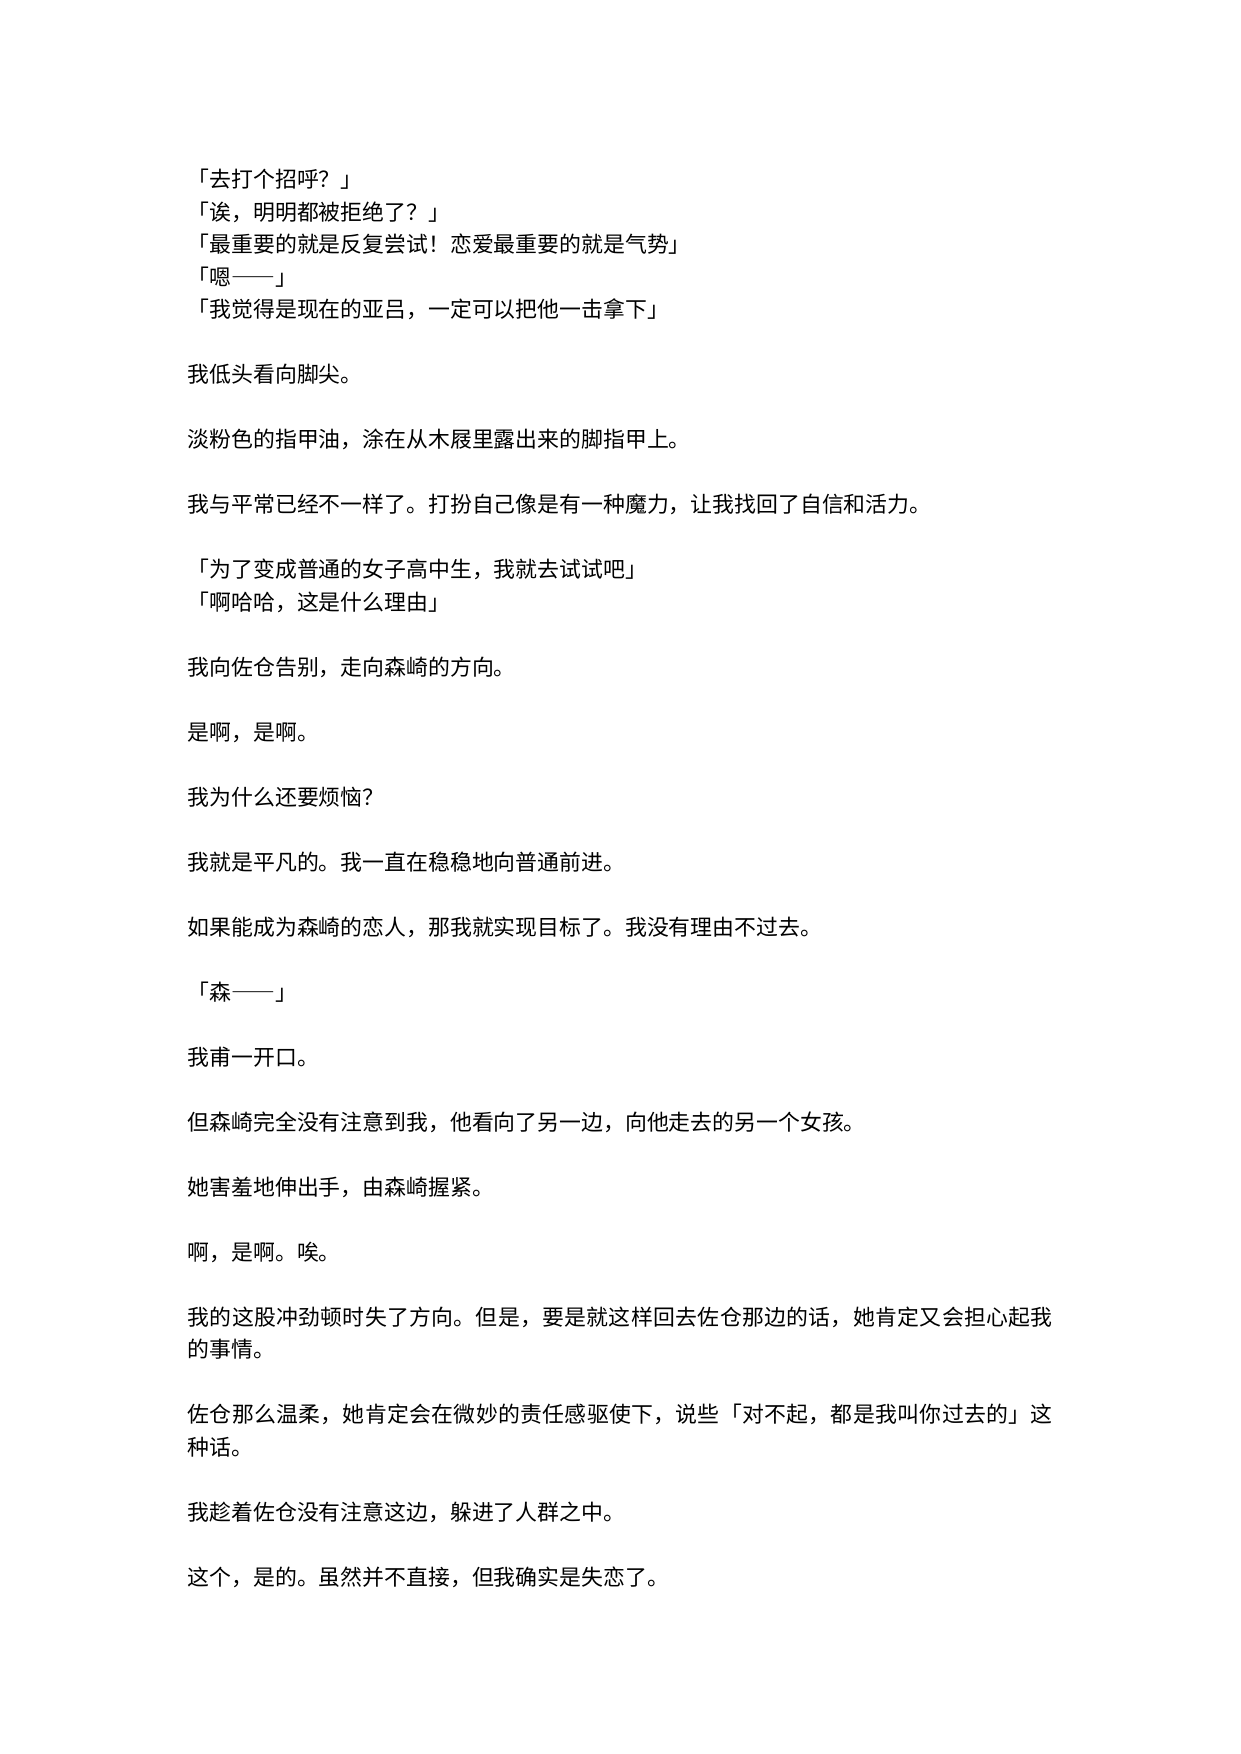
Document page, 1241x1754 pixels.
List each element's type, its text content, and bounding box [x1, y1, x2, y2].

text 「啊哈哈，这是什么理由」 [187, 584, 1053, 617]
text 但森崎完全没有注意到我，他看向了另一边，向他走去的另一个女孩。 [187, 1104, 1053, 1137]
text 我的这股冲劲顿时失了方向。但是，要是就这样回去佐仓那边的话，她肯定又会担心起我的事情。 [187, 1299, 1053, 1364]
text 是啊，是啊。 [187, 714, 1053, 747]
text 我低头看向脚尖。 [187, 357, 1053, 389]
text 她害羞地伸出手，由森崎握紧。 [187, 1169, 1053, 1202]
text 淡粉色的指甲油，涂在从木屐里露出来的脚指甲上。 [187, 422, 1053, 454]
text 「森——」 [187, 974, 1053, 1007]
text 「去打个招呼？」 [187, 162, 1053, 194]
text 我为什么还要烦恼？ [187, 779, 1053, 812]
text 「为了变成普通的女子高中生，我就去试试吧」 [187, 552, 1053, 584]
text 我趁着佐仓没有注意这边，躲进了人群之中。 [187, 1494, 1053, 1527]
text 这个，是的。虽然并不直接，但我确实是失恋了。 [187, 1559, 1053, 1592]
text 我向佐仓告别，走向森崎的方向。 [187, 649, 1053, 682]
text 「最重要的就是反复尝试！恋爱最重要的就是气势」 [187, 227, 1053, 259]
text 我甫一开口。 [187, 1039, 1053, 1072]
text 我就是平凡的。我一直在稳稳地向普通前进。 [187, 844, 1053, 877]
text 我与平常已经不一样了。打扮自己像是有一种魔力，让我找回了自信和活力。 [187, 487, 1053, 519]
text 佐仓那么温柔，她肯定会在微妙的责任感驱使下，说些「对不起，都是我叫你过去的」这种话。 [187, 1397, 1053, 1462]
text 「嗯——」 [187, 259, 1053, 292]
text 如果能成为森崎的恋人，那我就实现目标了。我没有理由不过去。 [187, 909, 1053, 942]
text 啊，是啊。唉。 [187, 1234, 1053, 1267]
text 「我觉得是现在的亚吕，一定可以把他一击拿下」 [187, 292, 1053, 324]
text 「诶，明明都被拒绝了？」 [187, 194, 1053, 227]
